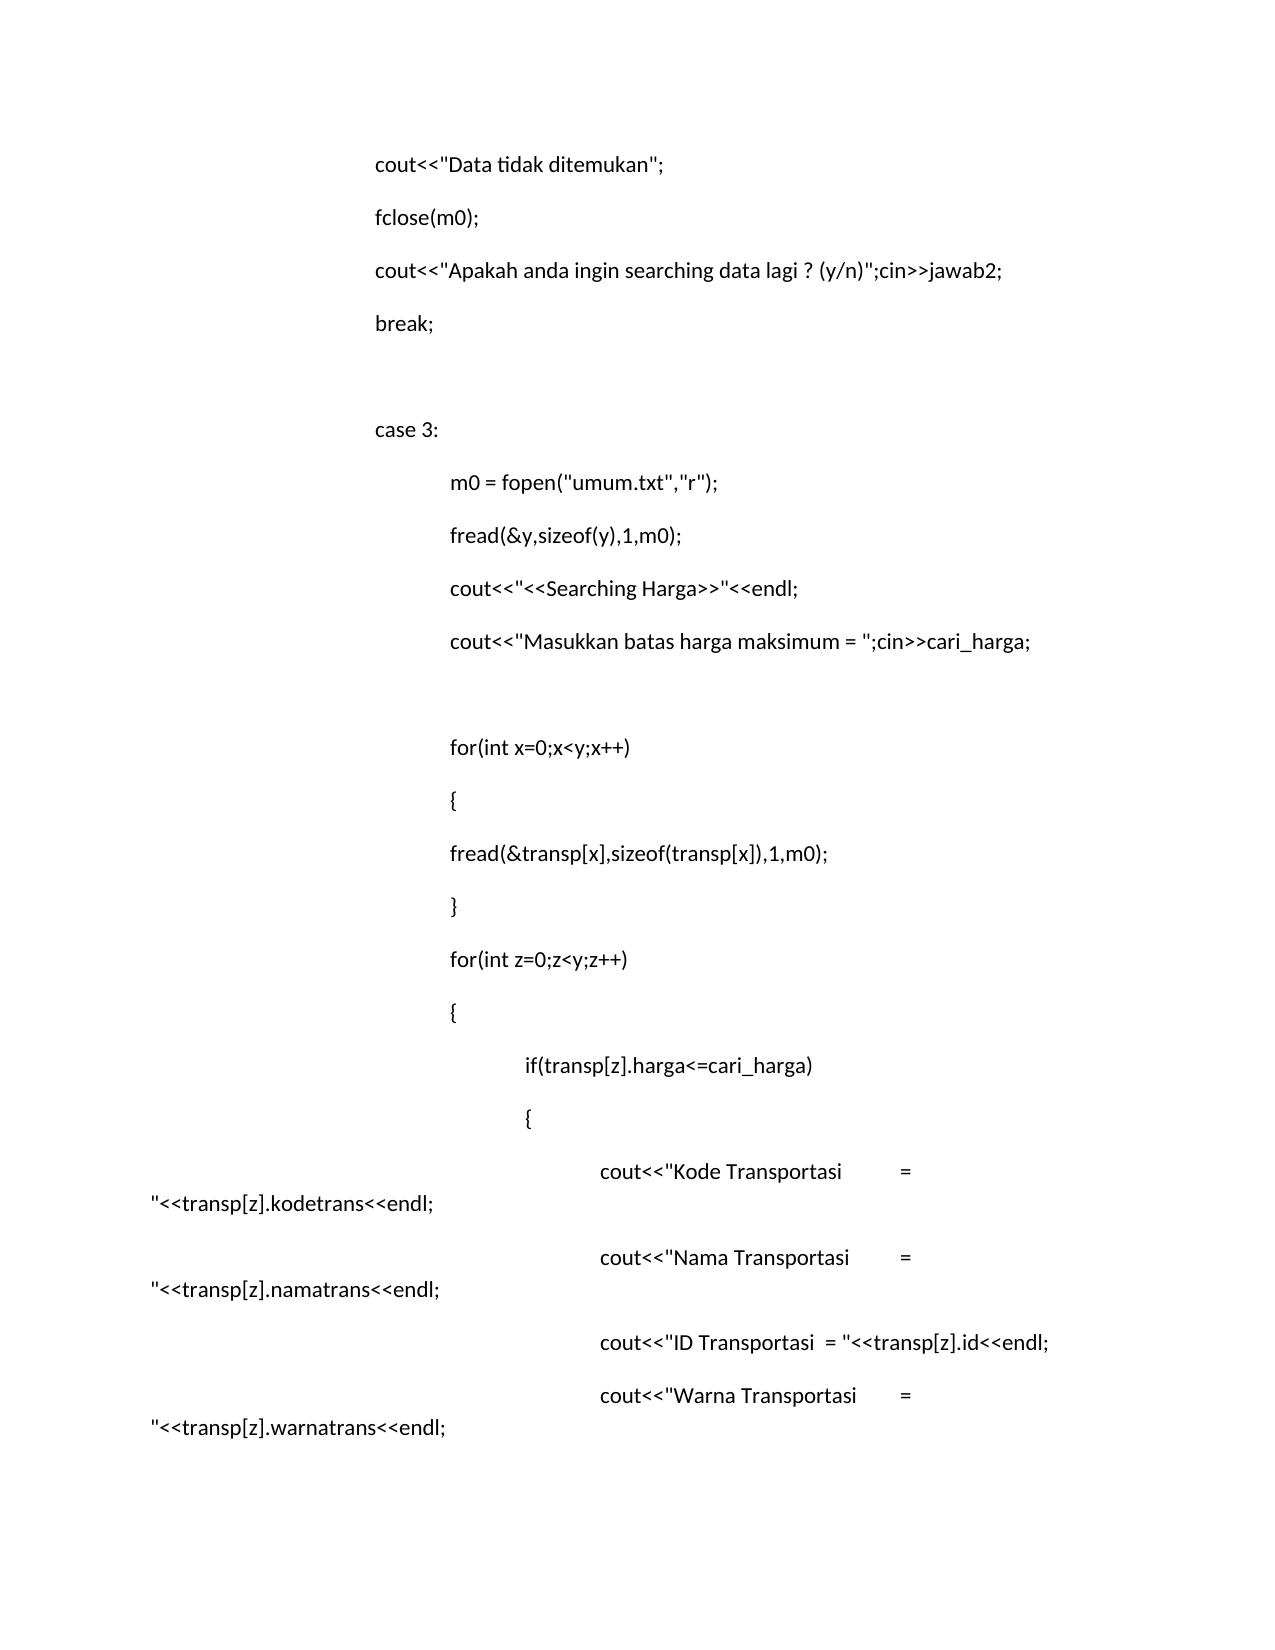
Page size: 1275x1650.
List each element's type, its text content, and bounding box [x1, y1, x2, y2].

text cout<<"Nama Transportasi = "<<transp[z].namatrans<<endl; [150, 1243, 1125, 1303]
text cout<<"Apakah anda ingin searching data lagi ? (y/n)";cin>>jawab2; [150, 256, 1125, 284]
text cout<<"<<Searching Harga>>"<<endl; [150, 574, 1125, 602]
text for(int z=0;z<y;z++) [150, 945, 1125, 973]
text case 3: [150, 415, 1125, 443]
text { [150, 998, 1125, 1026]
text break; [150, 309, 1125, 337]
text fclose(m0); [150, 203, 1125, 231]
text cout<<"Masukkan batas harga maksimum = ";cin>>cari_harga; [150, 627, 1125, 655]
text cout<<"Warna Transportasi = "<<transp[z].warnatrans<<endl; [150, 1381, 1125, 1441]
text if(transp[z].harga<=cari_harga) [150, 1051, 1125, 1079]
text fread(&y,sizeof(y),1,m0); [150, 521, 1125, 549]
text cout<<"Kode Transportasi = "<<transp[z].kodetrans<<endl; [150, 1157, 1125, 1218]
text for(int x=0;x<y;x++) [150, 733, 1125, 761]
text { [150, 786, 1125, 814]
text } [150, 892, 1125, 920]
text cout<<"Data tidak ditemukan"; [150, 150, 1125, 178]
text m0 = fopen("umum.txt","r"); [150, 468, 1125, 496]
text cout<<"ID Transportasi = "<<transp[z].id<<endl; [150, 1328, 1125, 1356]
text { [150, 1104, 1125, 1132]
text fread(&transp[x],sizeof(transp[x]),1,m0); [150, 839, 1125, 867]
